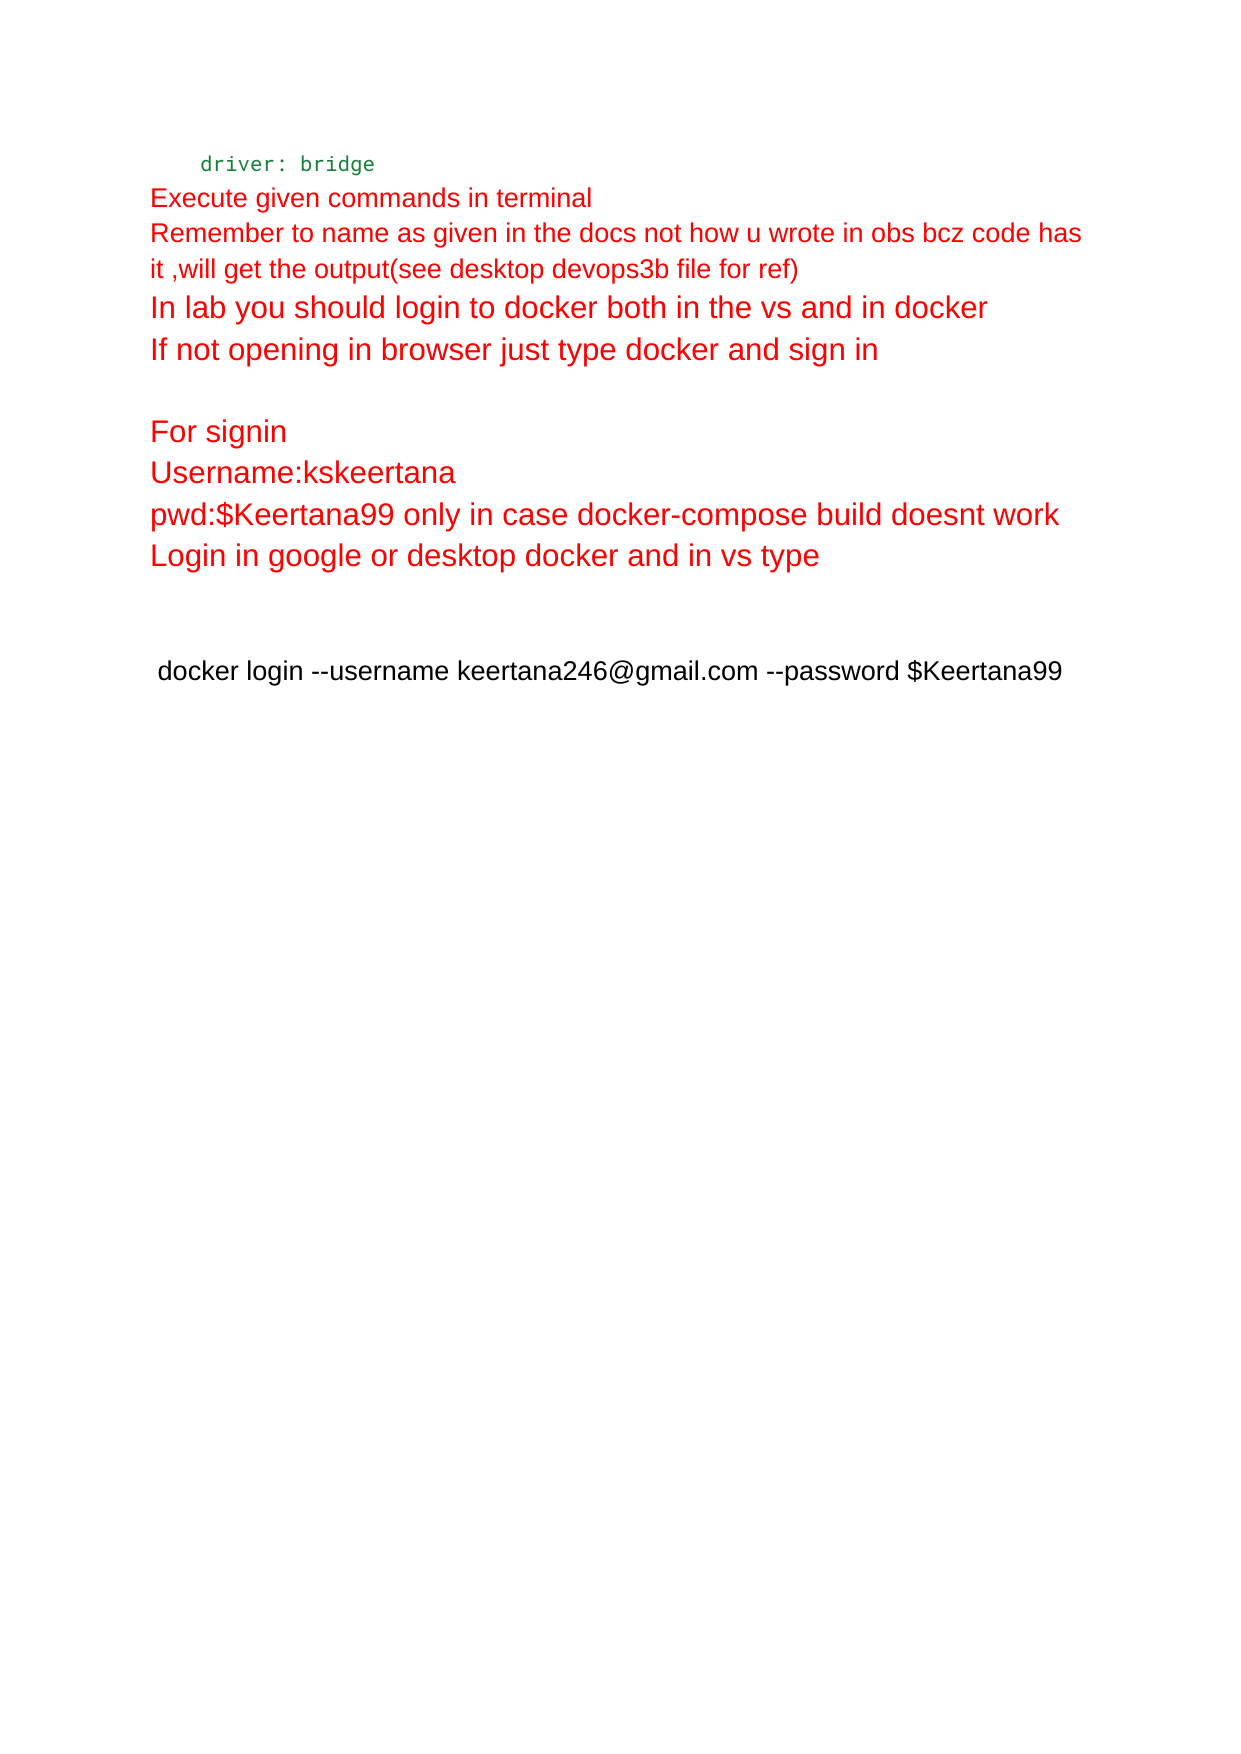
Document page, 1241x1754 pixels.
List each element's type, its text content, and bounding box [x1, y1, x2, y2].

text Execute given commands in terminal [150, 182, 1090, 213]
text Username:kskeertana [150, 454, 1090, 490]
text docker login --username keertana246@gmail.com --password $Keertana99 [150, 655, 1090, 687]
text If not opening in browser just type docker and sign in [150, 331, 1090, 367]
text For signin [150, 413, 1090, 449]
text Remember to name as given in the docs not how u wrote in obs bcz code has it ,will get the output(see desktop devops3b file for ref) [150, 217, 1090, 285]
text pwd:$Keertana99 only in case docker-compose build doesnt work [150, 496, 1090, 532]
text Login in google or desktop docker and in vs type [150, 537, 1090, 573]
text In lab you should login to docker both in the vs and in docker [150, 289, 1090, 325]
text driver: bridge [150, 150, 1090, 177]
